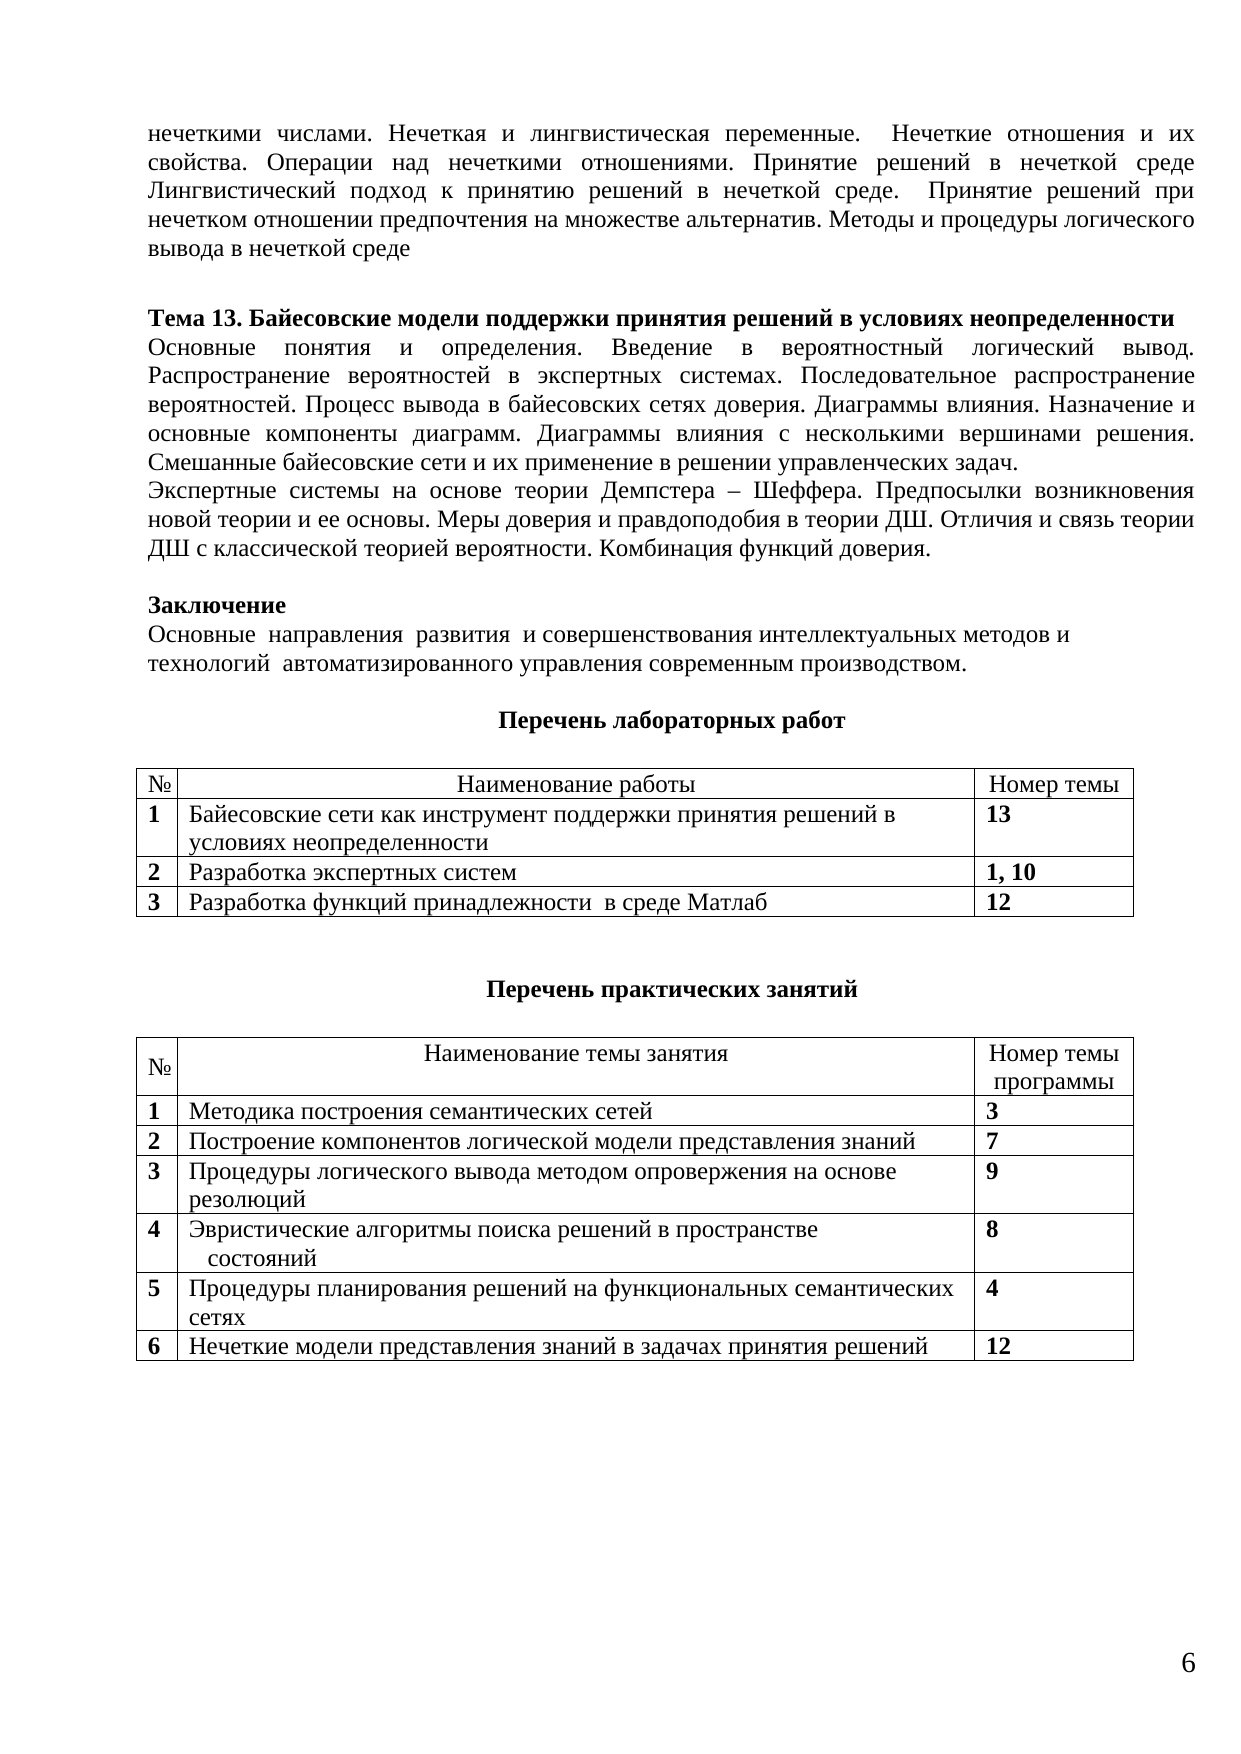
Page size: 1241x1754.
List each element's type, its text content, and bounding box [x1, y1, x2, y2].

table_cell Разработка функций принадлежности в среде Матлаб [178, 887, 974, 916]
table_cell 3 [975, 1096, 1133, 1125]
table_header Номер темы программы [975, 1038, 1133, 1095]
table_cell 1, 10 [975, 857, 1133, 886]
table_cell Эвристические алгоритмы поиска решений в пространстве состояний [178, 1214, 974, 1272]
table_cell 2 [137, 857, 177, 886]
table_cell Построение компонентов логической модели представления знаний [178, 1126, 974, 1155]
table_cell 7 [975, 1126, 1133, 1155]
table_cell 4 [975, 1273, 1133, 1330]
table_cell 3 [137, 1156, 177, 1213]
table_cell 2 [137, 1126, 177, 1155]
text Основные направления развития и совершенствования интеллектуальных методов и технологий автоматизированного управления современным производством. [148, 619, 1196, 677]
subtitle Перечень практических занятий [148, 974, 1196, 1003]
table_cell 1 [137, 799, 177, 856]
table_cell 3 [137, 887, 177, 916]
table_cell 4 [137, 1214, 177, 1272]
table_cell 12 [975, 1331, 1133, 1360]
table_cell Нечеткие модели представления знаний в задачах принятия решений [178, 1331, 974, 1360]
table_cell 5 [137, 1273, 177, 1330]
subtitle Перечень лабораторных работ [148, 706, 1196, 734]
text Экспертные системы на основе теории Демпстера – Шеффера. Предпосылки возникновения новой теории и ее основы. Меры доверия и правдоподобия в теории ДШ. Отличия и связь теории ДШ с классической теорией вероятности. Комбинация функций доверия. [148, 476, 1196, 562]
table_cell 12 [975, 887, 1133, 916]
table_cell Байесовские сети как инструмент поддержки принятия решений в условиях неопределенности [178, 799, 974, 856]
table_header Наименование работы [178, 769, 974, 798]
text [148, 118, 1196, 262]
table_cell 1 [137, 1096, 177, 1125]
table_header № [137, 1038, 177, 1095]
text Основные понятия и определения. Введение в вероятностный логический вывод. Распространение вероятностей в экспертных системах. Последовательное распространение вероятностей. Процесс вывода в байесовских сетях доверия. Диаграммы влияния. Назначение и основные компоненты диаграмм. Диаграммы влияния с несколькими вершинами решения. Смешанные байесовские сети и их применение в решении управленческих задач. [148, 332, 1196, 476]
table_cell Разработка экспертных систем [178, 857, 974, 886]
table_header Наименование темы занятия [178, 1038, 974, 1095]
table_cell 13 [975, 799, 1133, 856]
table_cell 8 [975, 1214, 1133, 1272]
text Тема 13. Байесовские модели поддержки принятия решений в условиях неопределенности [148, 303, 1196, 332]
table_cell 9 [975, 1156, 1133, 1213]
text Заключение [148, 591, 1196, 619]
table_header Номер темы [975, 769, 1133, 798]
table_cell Процедуры логического вывода методом опровержения на основе резолюций [178, 1156, 974, 1213]
table_cell Процедуры планирования решений на функциональных семантических сетях [178, 1273, 974, 1330]
table_header № [137, 769, 177, 798]
table_cell 6 [137, 1331, 177, 1360]
table_cell Методика построения семантических сетей [178, 1096, 974, 1125]
